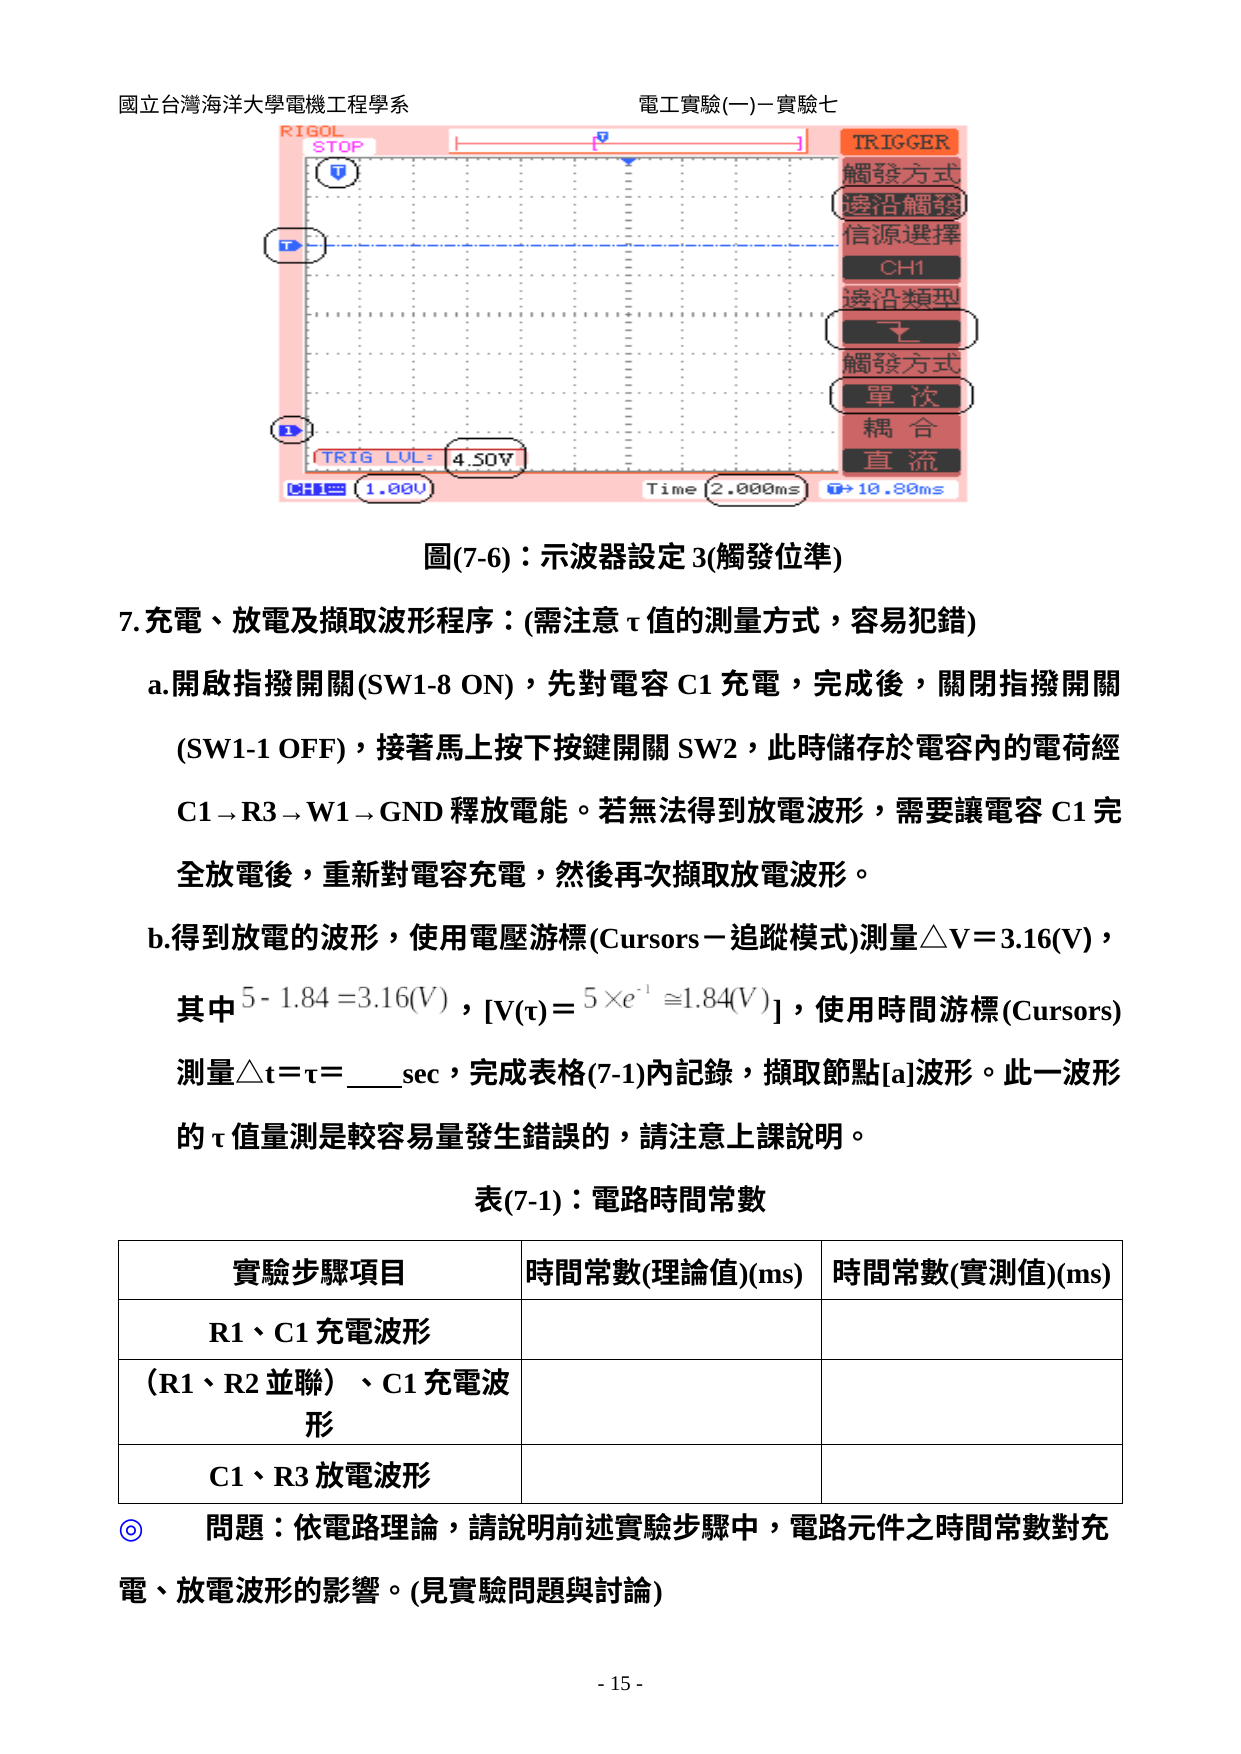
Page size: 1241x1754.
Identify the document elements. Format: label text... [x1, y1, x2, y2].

table_header [245, 119, 996, 534]
table_cell [822, 1360, 1122, 1444]
text 圖(7-6)：示波器設定3(觸發位準) [144, 534, 1122, 576]
text a.開啟指撥開關(SW1-8 ON)，先對電容C1充電，完成後，關閉指撥開關(SW1-1 OFF)，接著馬上按下按鍵開關SW2，此時儲存於電容內的電荷經C1→R3→W1→GND釋放電能。若無法得到放電波形，需要讓電容C1完全放電後，重新對電容充電，然後再次擷取放電波形。 [147, 661, 1122, 893]
table_cell （R1、R2並聯）、C1充電波形 [119, 1360, 521, 1444]
picture [256, 118, 984, 518]
list 充電、放電及擷取波形程序：(需注意τ值的測量方式，容易犯錯) [118, 597, 1122, 640]
list 問題：依電路理論，請說明前述實驗步驟中，電路元件之時間常數對充電、放電波形的影響。(見實驗問題與討論) [118, 1504, 1122, 1610]
table_cell [522, 1445, 821, 1503]
table_cell C1、R3放電波形 [119, 1445, 521, 1503]
table_cell R1、C1充電波形 [119, 1300, 521, 1358]
text 表(7-1)：電路時間常數 [118, 1177, 1122, 1219]
table_cell [822, 1445, 1122, 1503]
table_header 時間常數(實測值)(ms) [822, 1241, 1122, 1299]
table_header 時間常數(理論值)(ms) [522, 1241, 821, 1299]
table_cell [522, 1360, 821, 1444]
table_cell [822, 1300, 1122, 1358]
table_cell [522, 1300, 821, 1358]
table_header 實驗步驟項目 [119, 1241, 521, 1299]
text b.得到放電的波形，使用電壓游標(Cursors－追蹤模式)測量△V＝3.16(V)，其中，[V(τ)＝]，使用時間游標(Cursors)測量△t＝τ＝ sec，完成表格(7-1)內記錄，擷取節點[a]波形。此一波形的τ值量測是較容易量發生錯誤的，請注意上課說明。 [147, 915, 1122, 1156]
